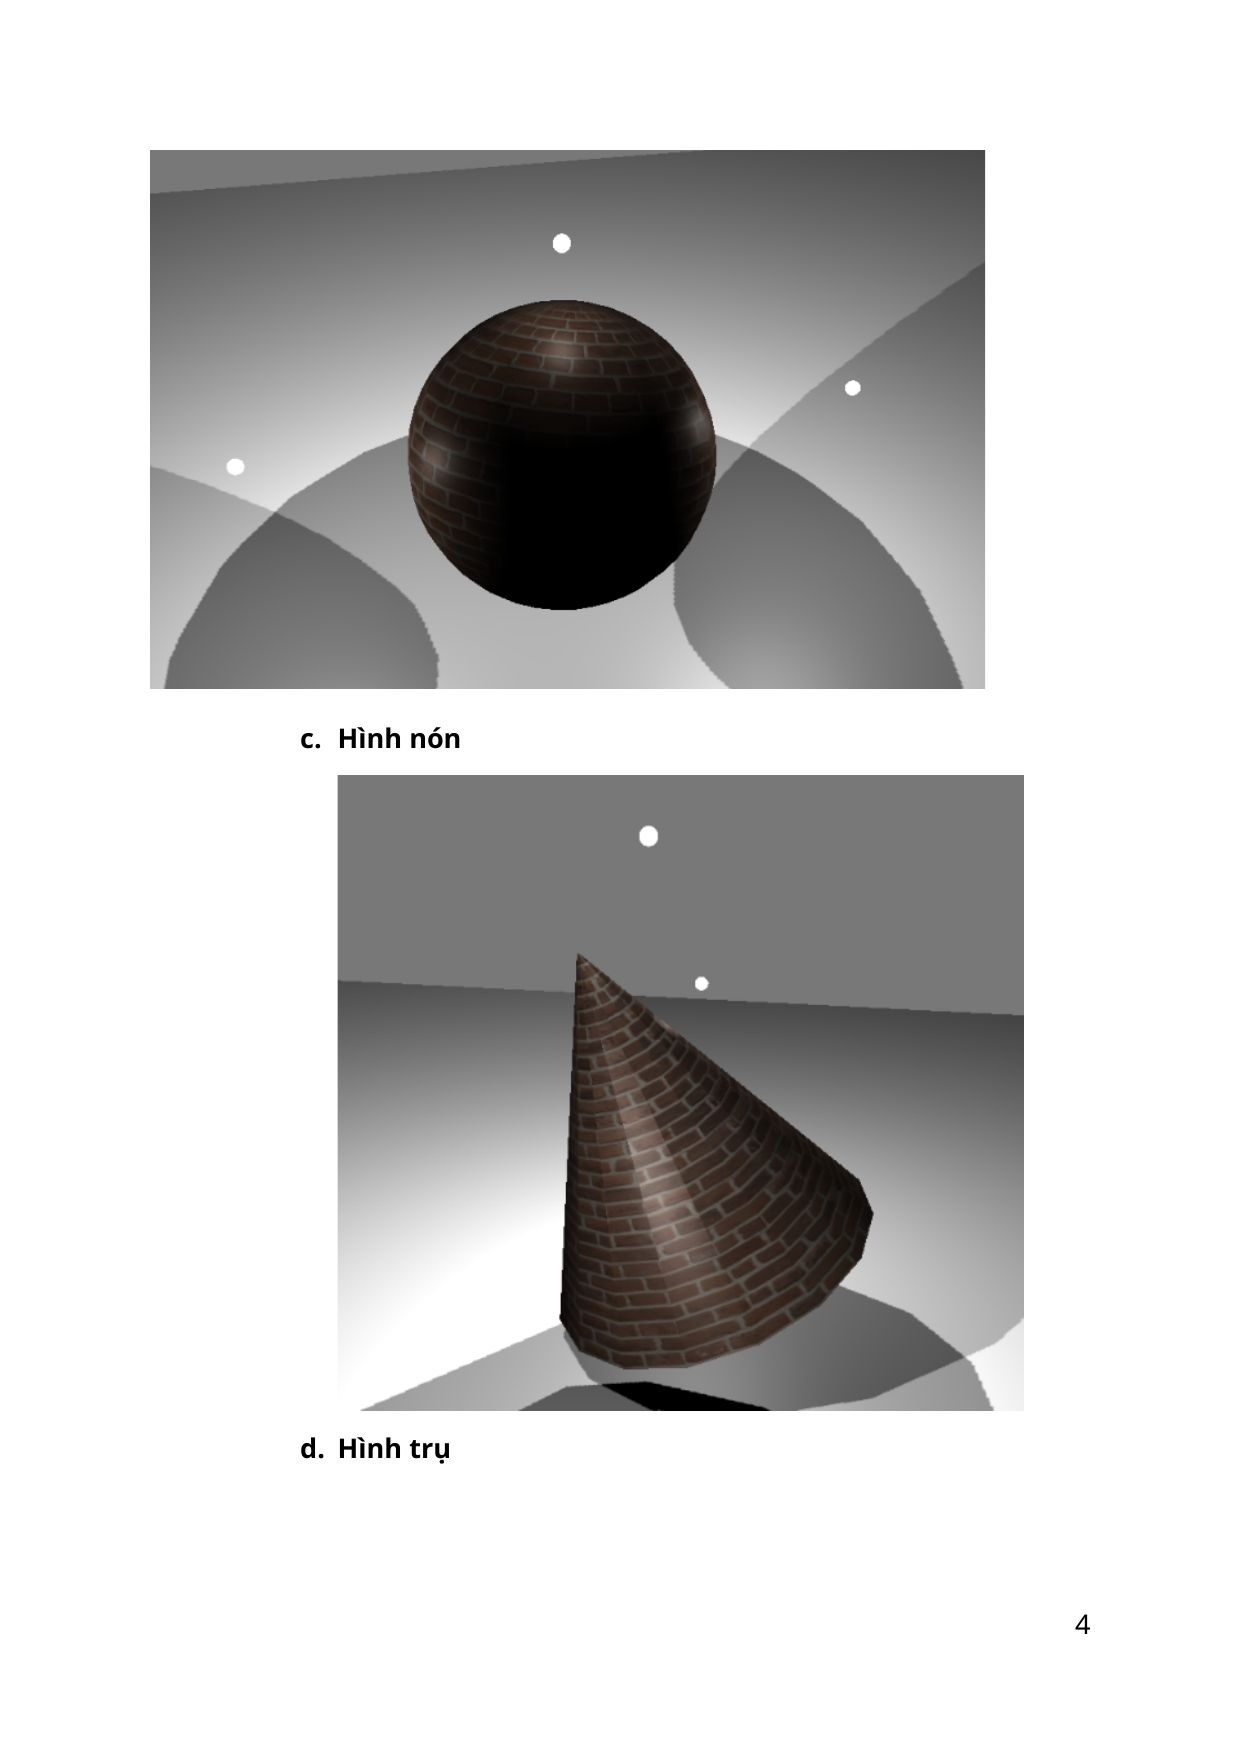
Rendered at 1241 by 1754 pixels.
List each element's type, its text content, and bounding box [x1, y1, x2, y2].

picture [150, 150, 986, 689]
list Hình trụ [300, 1429, 1090, 1466]
picture [337, 775, 1024, 1411]
list Hình nón [300, 720, 1090, 757]
